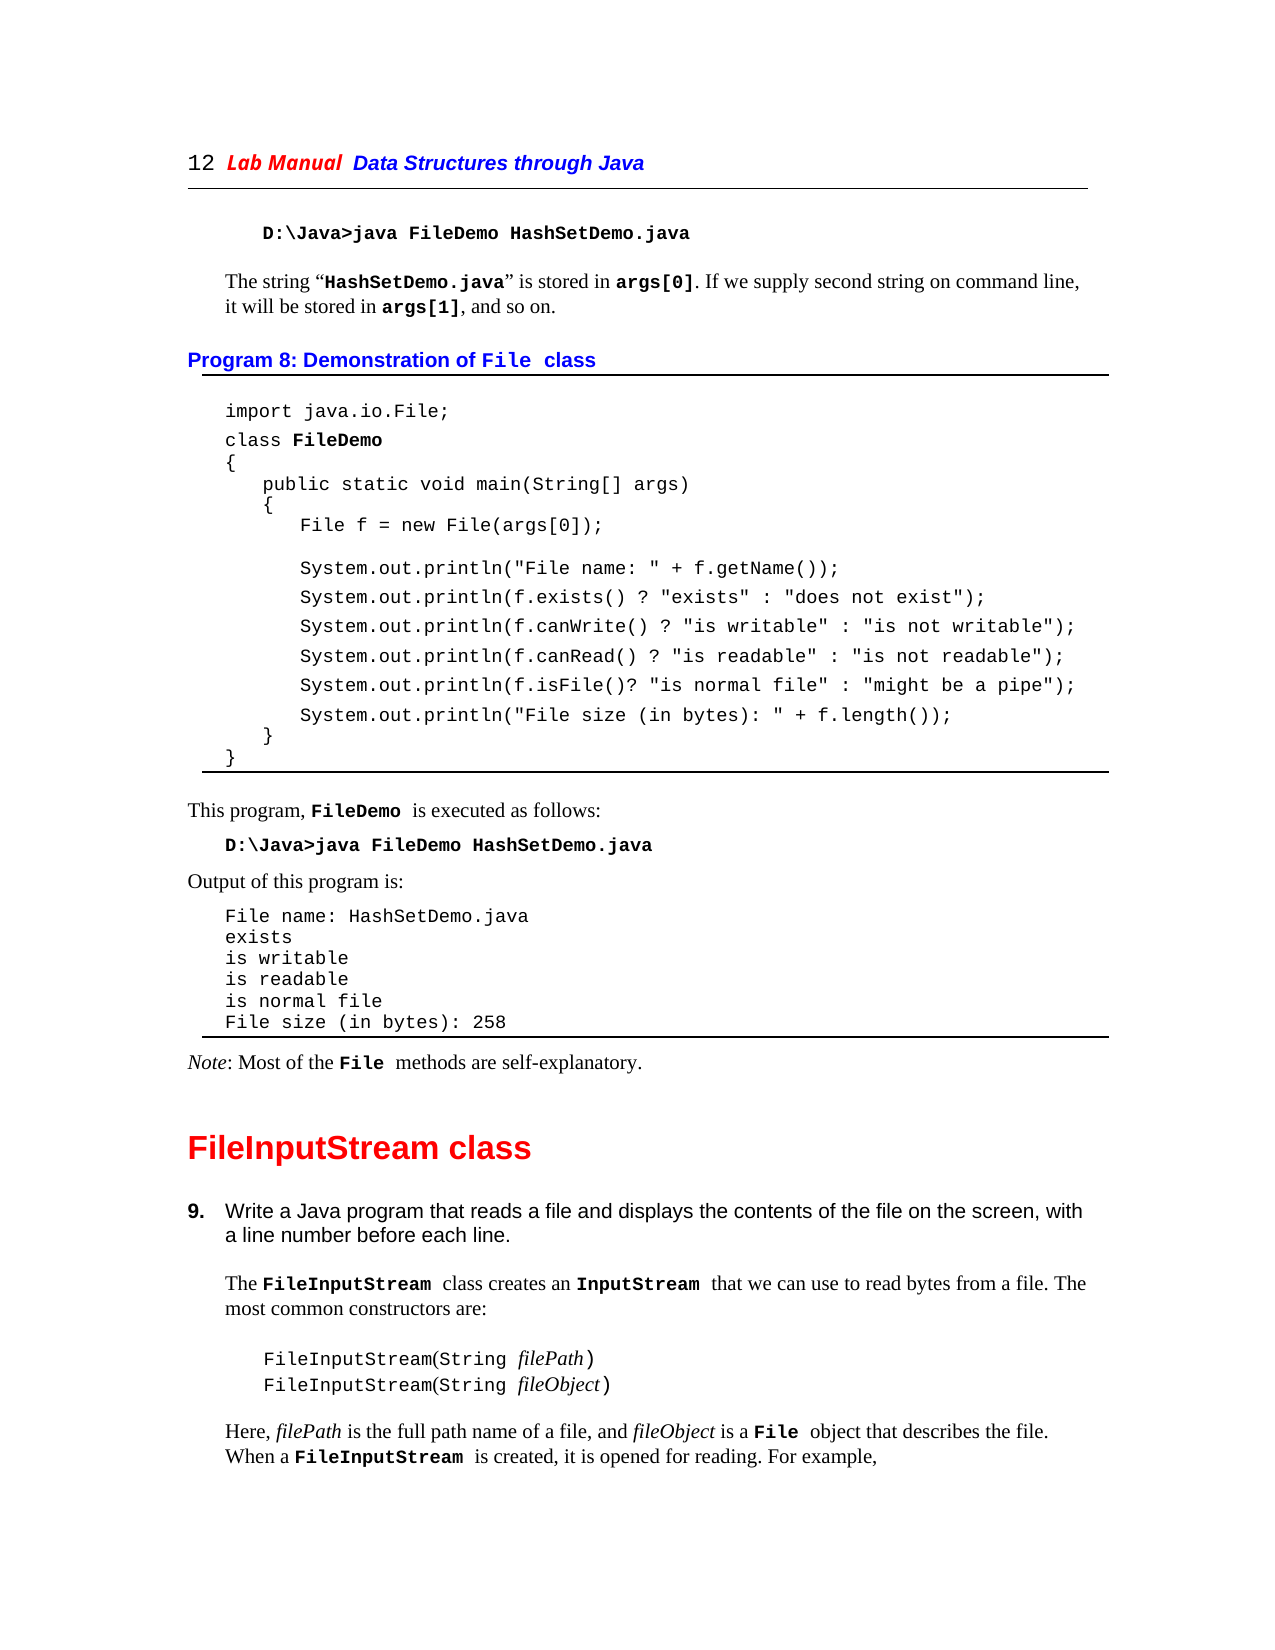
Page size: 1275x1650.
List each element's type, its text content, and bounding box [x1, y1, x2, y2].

subtitle FileInputStream class [187, 1128, 1009, 1167]
text D:\Java>java FileDemo HashSetDemo.java [225, 836, 1009, 857]
list Write a Java program that reads a file and displays the contents of the file on the screen, with a line number before each line. [187, 1199, 1088, 1247]
text File name: HashSetDemo.java exists [225, 906, 531, 949]
text System.out.println("File size (in bytes): " + f.length()); [300, 705, 1009, 726]
text D:\Java>java FileDemo HashSetDemo.java [262, 223, 1009, 245]
text File f = new File(args[0]); [300, 516, 1009, 537]
text FileInputStream(String fileObject) [173, 1371, 703, 1396]
text } [262, 726, 1102, 747]
text Note: Most of the File methods are self-explanatory. [187, 1049, 1009, 1075]
text File size (in bytes): 258 [225, 1013, 1009, 1034]
text { [225, 452, 1102, 474]
text System.out.println("File name: " + f.getName()); System.out.println(f.exists() ? "exists" : "does not exist"); System.out.println(f.canWrite() ? "is writable" : "is not writable"); System.out.println(f.canRead() ? "is readable" : "is not readable"); System.out.println(f.isFile()? "is normal file" : "might be a pipe"); [300, 558, 1078, 697]
text import java.io.File; class FileDemo [225, 394, 452, 452]
text Output of this program is: [187, 869, 1009, 893]
text The FileInputStream class creates an InputStream that we can use to read bytes from a file. The most common constructors are: [225, 1271, 1089, 1321]
text public static void main(String[] args) [262, 474, 1009, 495]
text { [262, 495, 1102, 516]
subtitle Program 8: Demonstration of File class [187, 347, 1009, 373]
text FileInputStream(String filePath) [173, 1345, 687, 1371]
text } [225, 748, 1102, 769]
text Here, filePath is the full path name of a file, and fileObject is a File object that describes the file. When a FileInputStream is created, it is opened for reading. For example, [225, 1419, 1089, 1469]
text is normal file [225, 991, 1009, 1013]
text The string “HashSetDemo.java” is stored in args[0]. If we supply second string on command line, it will be stored in args[1], and so on. [225, 269, 1089, 319]
text is writable is readable [225, 949, 351, 991]
text This program, FileDemo is executed as follows: [187, 798, 1009, 823]
